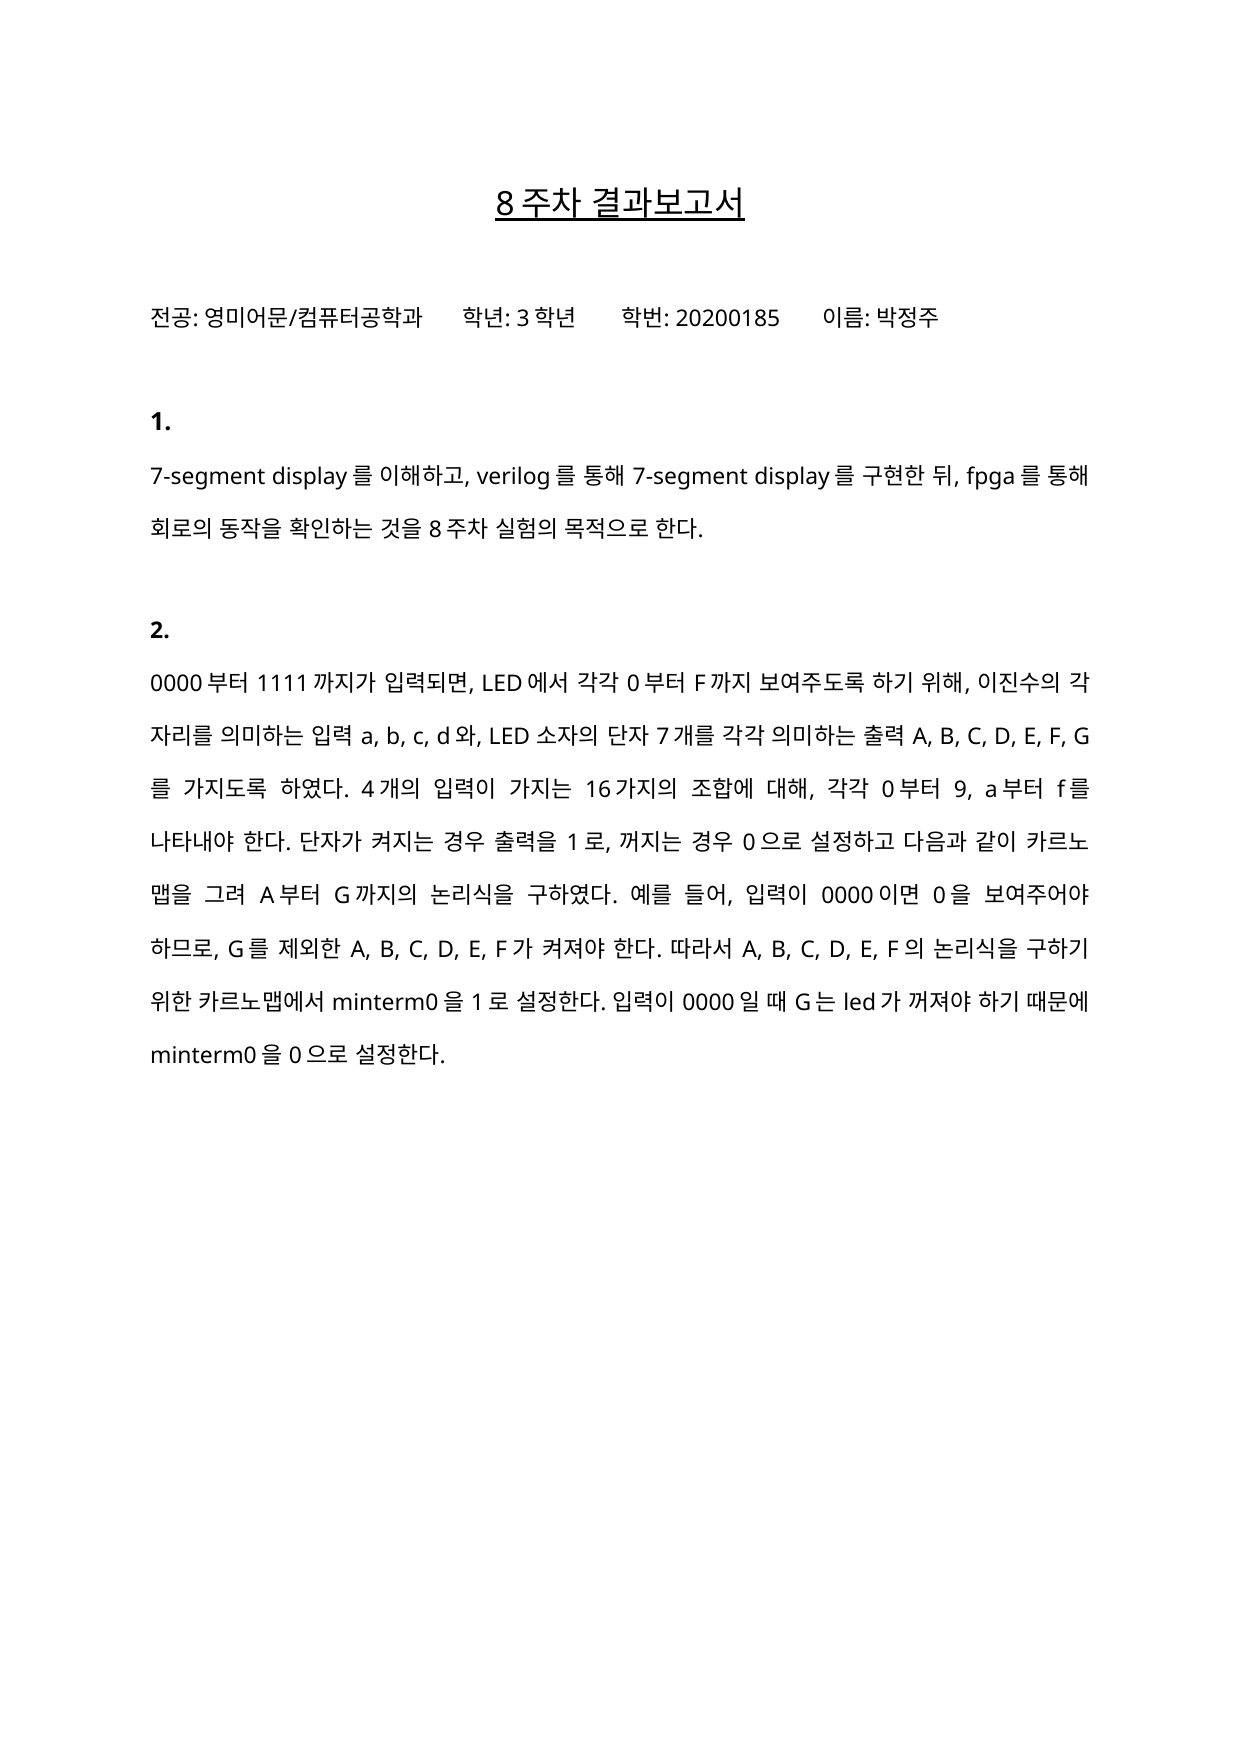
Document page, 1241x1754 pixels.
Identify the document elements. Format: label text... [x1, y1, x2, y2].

text 1. [150, 403, 1090, 437]
text 7-segment display를 이해하고, verilog를 통해 7-segment display를 구현한 뒤, fpga를 통해 회로의 동작을 확인하는 것을 8주차 실험의 목적으로 한다. [150, 458, 1090, 544]
text 2. [150, 614, 1090, 646]
text 0000부터 1111까지가 입력되면, LED에서 각각 0부터 F까지 보여주도록 하기 위해, 이진수의 각 자리를 의미하는 입력 a, b, c, d와, LED 소자의 단자 7개를 각각 의미하는 출력 A, B, C, D, E, F, G를 가지도록 하였다. 4개의 입력이 가지는 16가지의 조합에 대해, 각각 0부터 9, a부터 f를 나타내야 한다. 단자가 켜지는 경우 출력을 1로, 꺼지는 경우 0으로 설정하고 다음과 같이 카르노 맵을 그려 A부터 G까지의 논리식을 구하였다. 예를 들어, 입력이 0000이면 0을 보여주어야 하므로, G를 제외한 A, B, C, D, E, F가 켜져야 한다. 따라서 A, B, C, D, E, F의 논리식을 구하기 위한 카르노맵에서 minterm0을 1로 설정한다. 입력이 0000일 때 G는 led가 꺼져야 하기 때문에 minterm0을 0으로 설정한다. [150, 664, 1090, 1070]
text 전공: 영미어문/컴퓨터공학과 학년: 3학년 학번: 20200185 이름: 박정주 [150, 300, 1090, 333]
text 8주차 결과보고서 [150, 177, 1090, 226]
